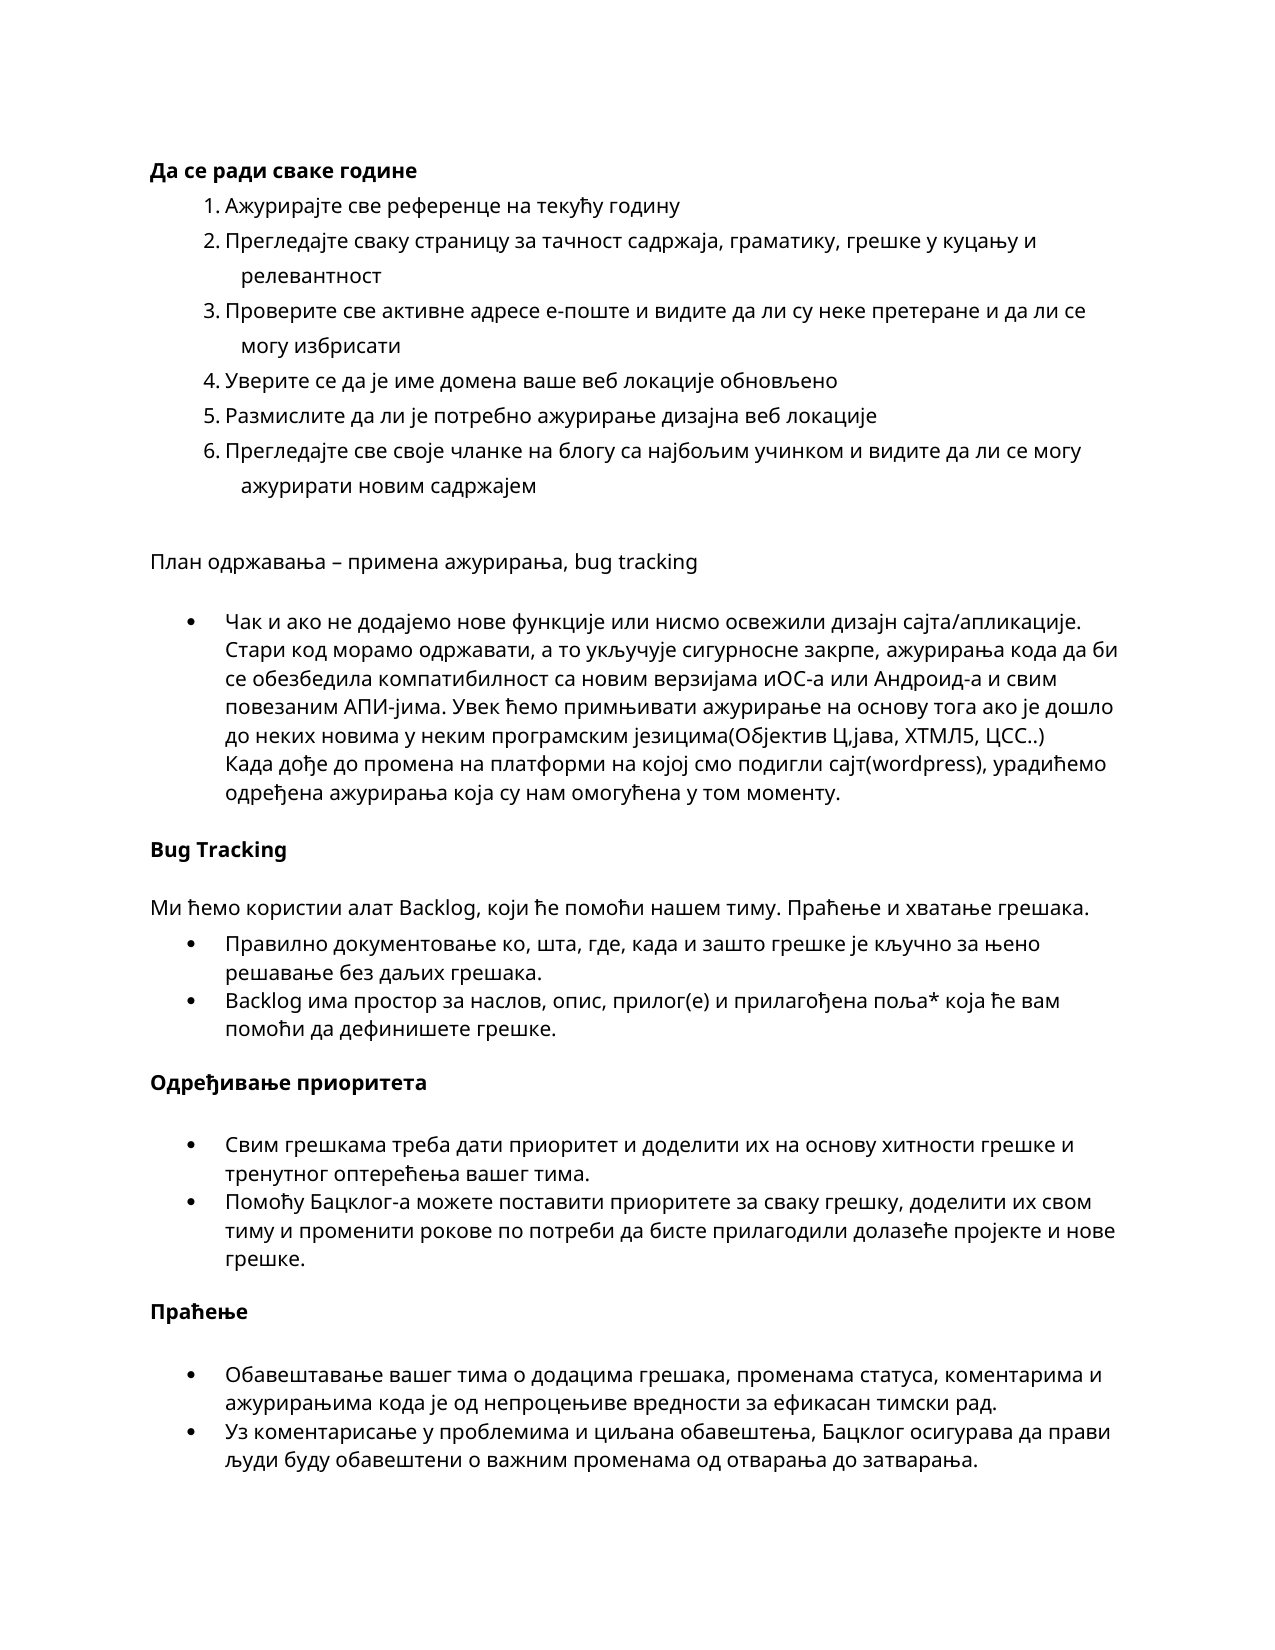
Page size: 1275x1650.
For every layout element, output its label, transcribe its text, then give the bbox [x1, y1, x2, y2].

list Помоћу Бацклог-а можете поставити приоритете за сваку грешку, доделити их свом тиму и променити рокове по потреби да бисте прилагодили долазеће пројекте и нове грешке. [187, 1187, 1125, 1273]
list Backlog има простор за наслов, опис, прилог(е) и прилагођена поља* која ће вам помоћи да дефинишете грешке. [187, 986, 1125, 1043]
list Размислите да ли је потребно ажурирање дизајна веб локације [203, 395, 1125, 430]
list Уверите се да је име домена ваше веб локације обновљено [203, 360, 1125, 395]
text Ми ћемо користии алат Backlog, који ће помоћи нашем тиму. Праћење и хватање грешака. [150, 893, 1125, 921]
text Bug Tracking [150, 835, 1125, 864]
list Чак и ако не додајемо нове функције или нисмо освежили дизајн сајта/апликације. Стари код морамо одржавати, а то укључује сигурносне закрпе, ажурирања кода да би се обезбедила компатибилност са новим верзијама иОС-а или Андроид-а и свим повезаним АПИ-јима. Увек ћемо примњивати ажурирање на основу тога ако је дошло до неких новима у неким програмским језицима(Објектив Ц,јава, ХТМЛ5, ЦСС..) Када дође до промена на платформи на којој смо подигли сајт(wordpress), урадићемо одређена ажурирања која су нам омогућена у том моменту. [187, 607, 1125, 806]
text Да се ​​ради сваке године [150, 150, 1125, 185]
list Свим грешкама треба дати приоритет и доделити их на основу хитности грешке и тренутног оптерећења вашег тима. [187, 1130, 1125, 1187]
list Обавештавање вашег тима о додацима грешака, променама статуса, коментарима и ажурирањима кода је од непроцењиве вредности за ефикасан тимски рад. [187, 1360, 1125, 1417]
list Прегледајте све своје чланке на блогу са најбољим учинком и видите да ли се могу ажурирати новим садржајем [203, 430, 1125, 500]
list Проверите све активне адресе е-поште и видите да ли су неке претеране и да ли се могу избрисати [203, 290, 1125, 360]
subtitle Праћење [150, 1273, 1125, 1326]
list Прегледајте сваку страницу за тачност садржаја, граматику, грешке у куцању и релевантност [203, 220, 1125, 290]
list Ажурирајте све референце на текућу годину [203, 185, 1125, 220]
list Правилно документовање ко, шта, где, када и зашто грешке је кључно за њено решавање без даљих грешака. [187, 929, 1125, 986]
text План одржавања – примена ажурирања, bug tracking [150, 547, 1125, 576]
text Одређивање приоритета [150, 1043, 1125, 1096]
list Уз коментарисање у проблемима и циљана обавештења, Бацклог осигурава да прави људи буду обавештени о важним променама од отварања до затварања. [187, 1417, 1125, 1474]
